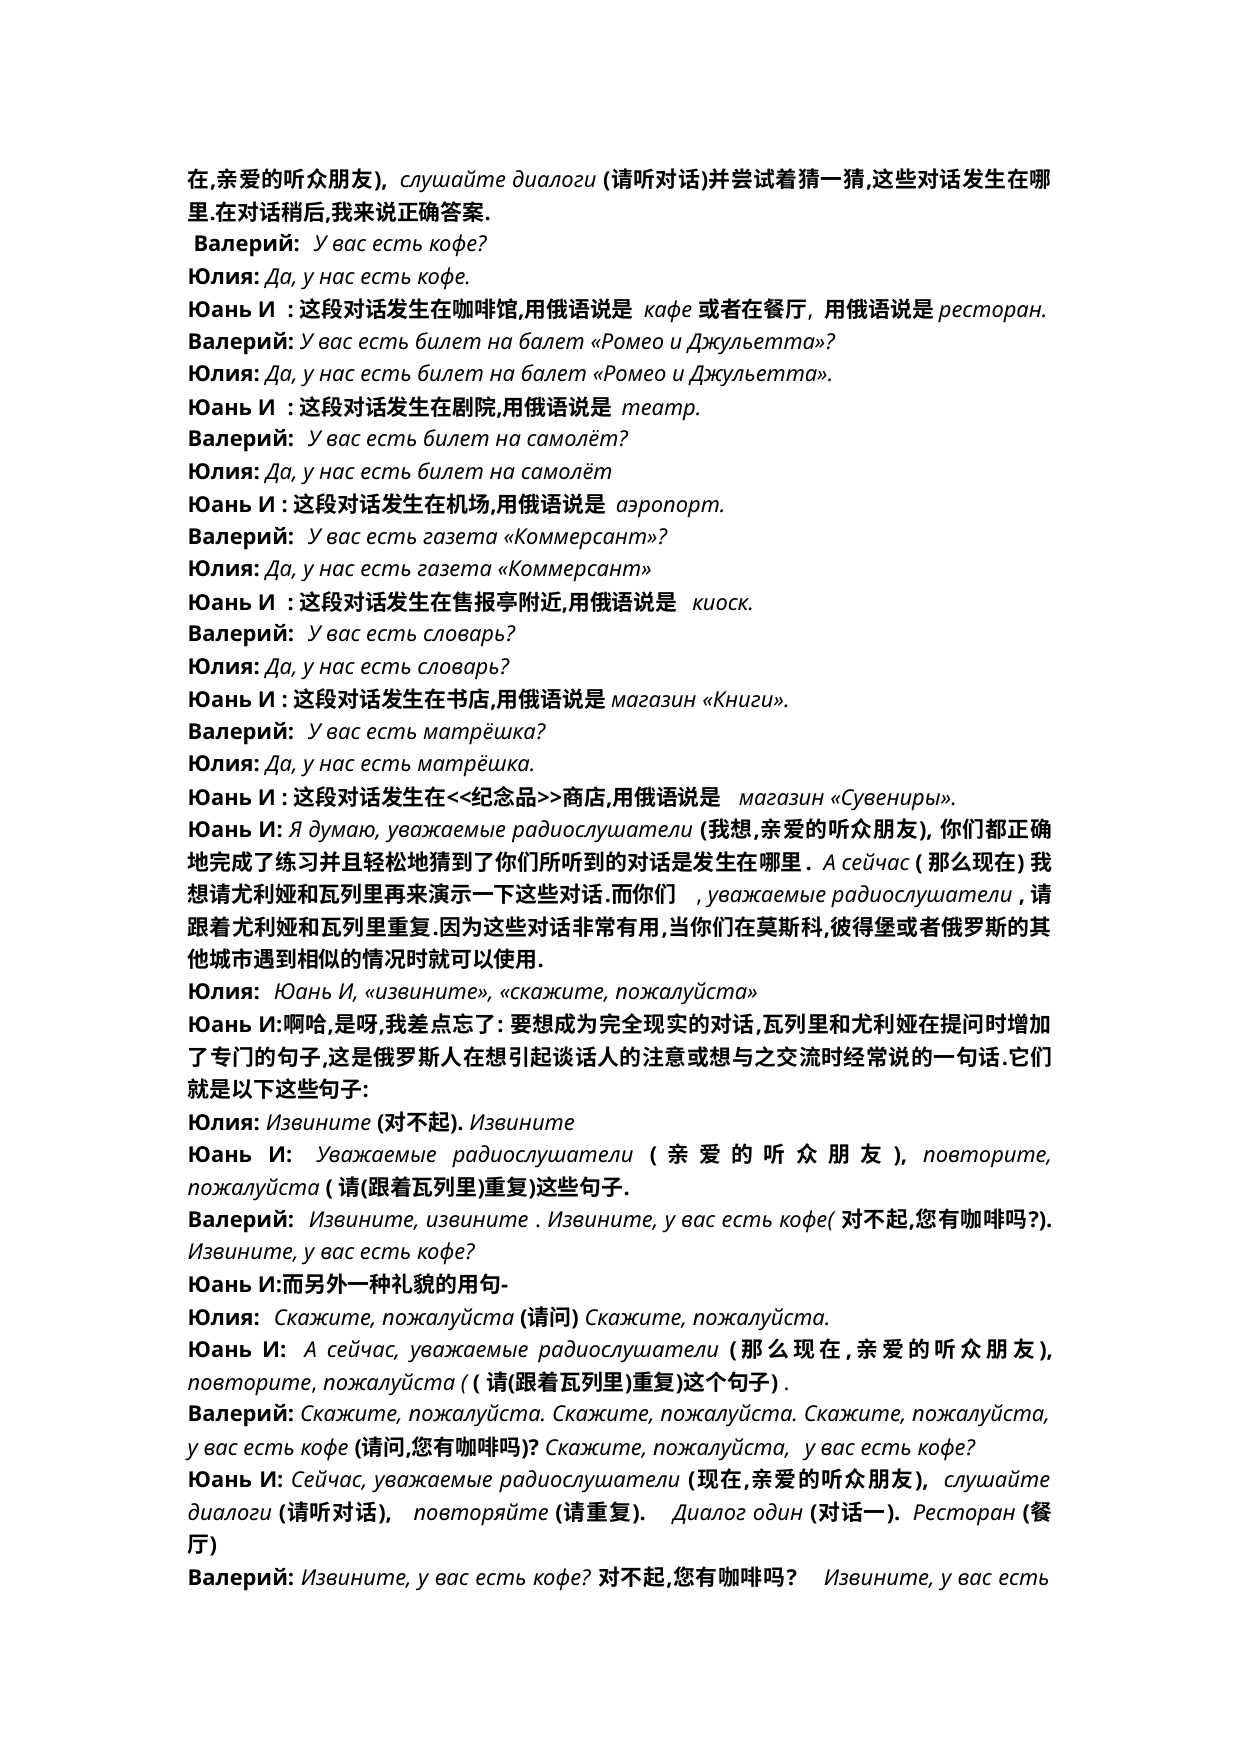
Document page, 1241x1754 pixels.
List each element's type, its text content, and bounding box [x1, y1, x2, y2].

text Юлия: Да, у нас есть кофе. [187, 259, 1053, 292]
text Валерий: У вас есть билет на самолёт? [187, 422, 1053, 454]
text Юань И : 这段对话发生在售报亭附近,用俄语说是 киоск. [187, 584, 1053, 617]
text Юань И : 这段对话发生在机场,用俄语说是 аэропорт. [187, 487, 1053, 519]
text Юлия: Да, у нас есть матрёшка. [187, 747, 1053, 779]
text Юань И : 这段对话发生在咖啡馆,用俄语说是 кафе 或者在餐厅, 用俄语说是 ресторан. [187, 292, 1053, 324]
text Юань И:啊哈,是呀,我差点忘了: 要想成为完全现实的对话,瓦列里和尤利娅在提问时增加了专门的句子,这是俄罗斯人在想引起谈话人的注意或想与之交流时经常说的一句话.它们就是以下这些句子: [187, 1007, 1053, 1104]
text Юань И: Я думаю, уважаемые радиослушатели (我想,亲爱的听众朋友), 你们都正确地完成了练习并且轻松地猜到了你们所听到的对话是发生在哪里. А сейчас ( 那么现在) 我想请尤利娅和瓦列里再来演示一下这些对话.而你们 , уважаемые радиослушатели , 请跟着尤利娅和瓦列里重复.因为这些对话非常有用,当你们在莫斯科,彼得堡或者俄罗斯的其他城市遇到相似的情况时就可以使用. [187, 812, 1053, 974]
text Юань И: Сейчас, уважаемые радиослушатели (现在,亲爱的听众朋友), слушайте диалоги (请听对话), повторяйте (请重复). Диалог один (对话一). Ресторан (餐厅) [187, 1462, 1053, 1559]
text Юань И: А сейчас, уважаемые радиослушатели (那么现在,亲爱的听众朋友), повторите, пожалуйста ( ( 请(跟着瓦列里)重复)这个句子) . [187, 1332, 1053, 1397]
text Валерий: У вас есть словарь? [187, 617, 1053, 649]
text Валерий: У вас есть матрёшка? [187, 714, 1053, 747]
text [187, 162, 1053, 227]
text Валерий: Извините, извините . Извините, у вас есть кофе( 对不起,您有咖啡吗?). Извините, у вас есть кофе? [187, 1202, 1053, 1267]
text Юлия: Да, у нас есть словарь? [187, 649, 1053, 682]
text Валерий: У вас есть кофе? [187, 227, 1053, 259]
text Юань И: Уважаемые радиослушатели (亲爱的听众朋友), повторите, пожалуйста ( 请(跟着瓦列里)重复)这些句子. [187, 1137, 1053, 1202]
text Юлия: Да, у нас есть газета «Коммерсант» [187, 552, 1053, 584]
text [187, 1559, 1053, 1592]
text Юлия: Юань И, «извините», «скажите, пожалуйста» [187, 974, 1053, 1007]
text Юань И : 这段对话发生在书店,用俄语说是 магазин «Книги». [187, 682, 1053, 714]
text Юлия: Да, у нас есть билет на балет «Ромео и Джульетта». [187, 357, 1053, 389]
text Юлия: Скажите, пожалуйста (请问) Скажите, пожалуйста. [187, 1299, 1053, 1332]
text Валерий: У вас есть билет на балет «Ромео и Джульетта»? [187, 324, 1053, 357]
text Валерий: Скажите, пожалуйста. Скажите, пожалуйста. Скажите, пожалуйста, у вас есть кофе (请问,您有咖啡吗)? Скажите, пожалуйста, у вас есть кофе? [187, 1397, 1053, 1462]
text Юлия: Извините (对不起). Извините [187, 1104, 1053, 1137]
text Юань И : 这段对话发生在剧院,用俄语说是 театр. [187, 389, 1053, 422]
text Юань И : 这段对话发生在<<纪念品>>商店,用俄语说是 магазин «Сувениры». [187, 779, 1053, 812]
text Юлия: Да, у нас есть билет на самолёт [187, 454, 1053, 487]
text Валерий: У вас есть газета «Коммерсант»? [187, 519, 1053, 552]
text Юань И:而另外一种礼貌的用句- [187, 1267, 1053, 1299]
